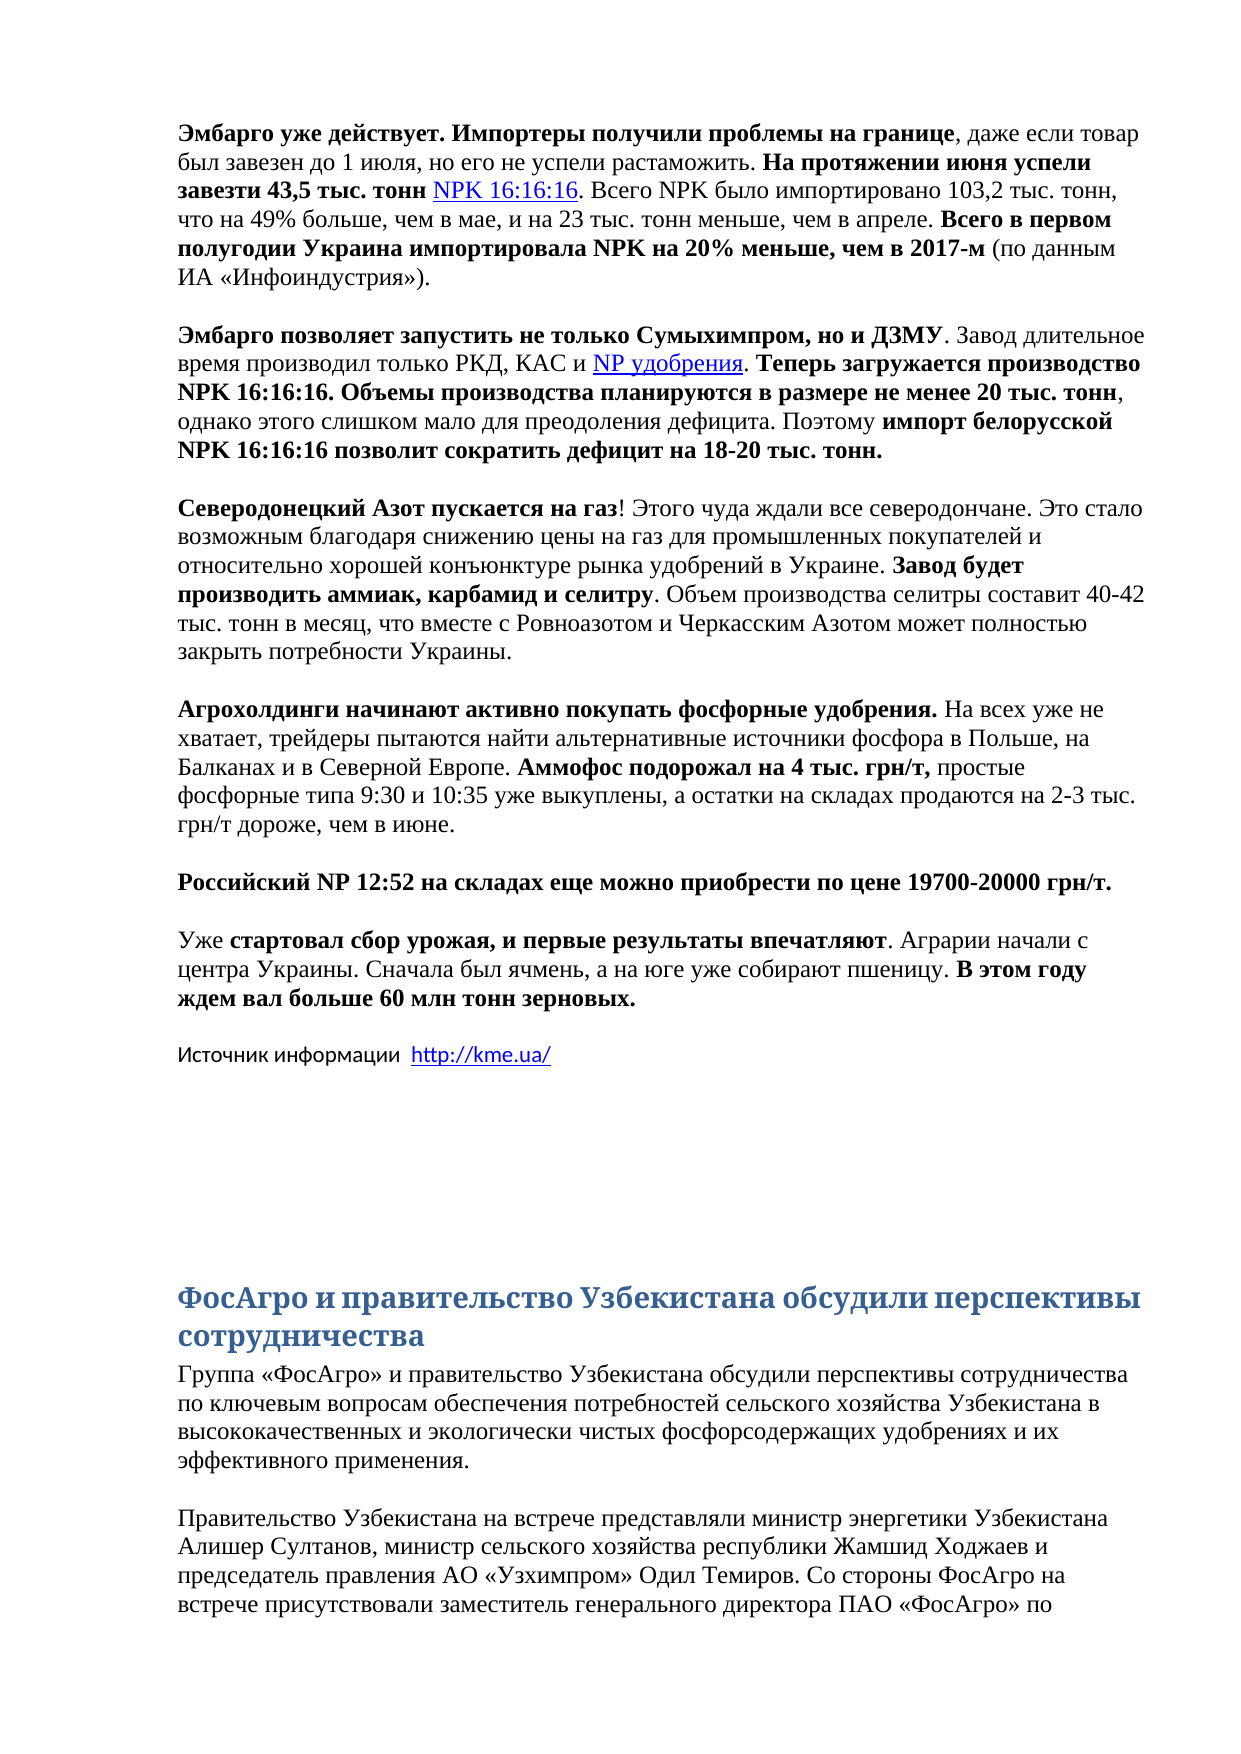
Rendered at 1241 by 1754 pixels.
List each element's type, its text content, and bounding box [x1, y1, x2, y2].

text Источник информации http://kme.ua/ [177, 1041, 1152, 1069]
subtitle ФосАгро и правительство Узбекистана обсудили перспективы сотрудничества [177, 1282, 1152, 1354]
text Уже стартовал сбор урожая, и первые результаты впечатляют. Аграрии начали с центра Украины. Сначала был ячмень, а на юге уже собирают пшеницу. В этом году ждем вал больше 60 млн тонн зерновых. [177, 925, 1152, 1011]
text Агрохолдинги начинают активно покупать фосфорные удобрения. На всех уже не хватает, трейдеры пытаются найти альтернативные источники фосфора в Польше, на Балканах и в Северной Европе. Аммофос подорожал на 4 тыс. грн/т, простые фосфорные типа 9:30 и 10:35 уже выкуплены, а остатки на складах продаются на 2-3 тыс. грн/т дороже, чем в июне. [177, 694, 1152, 838]
text Эмбарго позволяет запустить не только Сумыхимпром, но и ДЗМУ. Завод длительное время производил только РКД, КАС и NP удобрения. Теперь загружается производство NPK 16:16:16. Объемы производства планируются в размере не менее 20 тыс. тонн, однако этого слишком мало для преодоления дефицита. Поэтому импорт белорусской NPK 16:16:16 позволит сократить дефицит на 18-20 тыс. тонн. [177, 320, 1152, 463]
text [177, 1503, 1152, 1618]
text Группа «ФосАгро» и правительство Узбекистана обсудили перспективы сотрудничества по ключевым вопросам обеспечения потребностей сельского хозяйства Узбекистана в высококачественных и экологически чистых фосфорсодержащих удобрениях и их эффективного применения. [177, 1359, 1152, 1474]
text Эмбарго уже действует. Импортеры получили проблемы на границе, даже если товар был завезен до 1 июля, но его не успели растаможить. На протяжении июня успели завезти 43,5 тыс. тонн NPK 16:16:16. Всего NPK было импортировано 103,2 тыс. тонн, что на 49% больше, чем в мае, и на 23 тыс. тонн меньше, чем в апреле. Всего в первом полугодии Украина импортировала NPK на 20% меньше, чем в 2017-м (по данным ИА «Инфоиндустрия»). [177, 118, 1152, 291]
text Российский NP 12:52 на складах еще можно приобрести по цене 19700-20000 грн/т. [177, 867, 1152, 896]
text Северодонецкий Азот пускается на газ! Этого чуда ждали все северодончане. Это стало возможным благодаря снижению цены на газ для промышленных покупателей и относительно хорошей конъюнктуре рынка удобрений в Украине. Завод будет производить аммиак, карбамид и селитру. Объем производства селитры составит 40-42 тыс. тонн в месяц, что вместе с Ровноазотом и Черкасским Азотом может полностью закрыть потребности Украины. [177, 493, 1152, 665]
